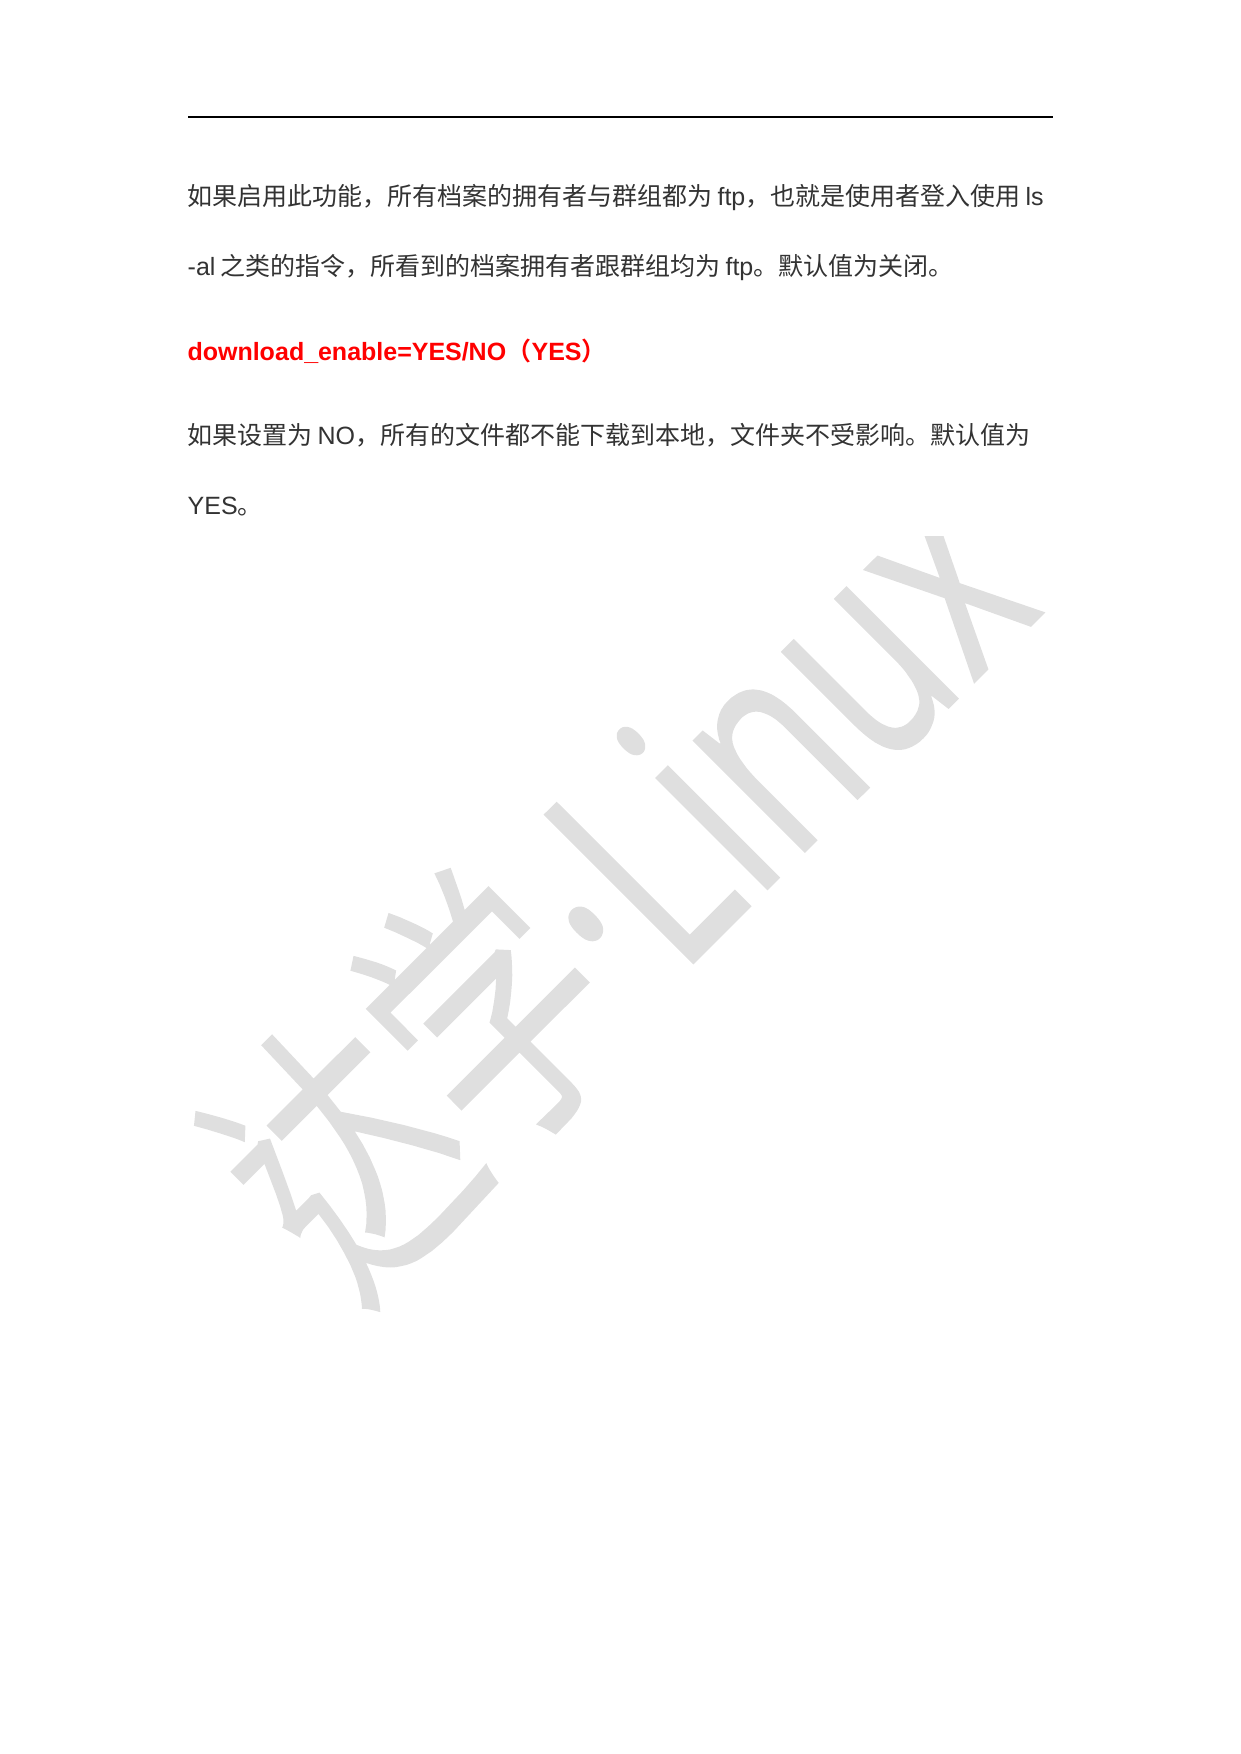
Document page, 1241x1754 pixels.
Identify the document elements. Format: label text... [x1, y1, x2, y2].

text 如果设置为NO，所有的文件都不能下载到本地，文件夹不受影响。默认值为YES。 [187, 401, 1053, 536]
text 如果启用此功能，所有档案的拥有者与群组都为ftp，也就是使用者登入使用ls -al之类的指令，所看到的档案拥有者跟群组均为ftp。默认值为关闭。 [187, 162, 1053, 297]
text download_enable=YES/NO（YES） [187, 317, 1053, 382]
